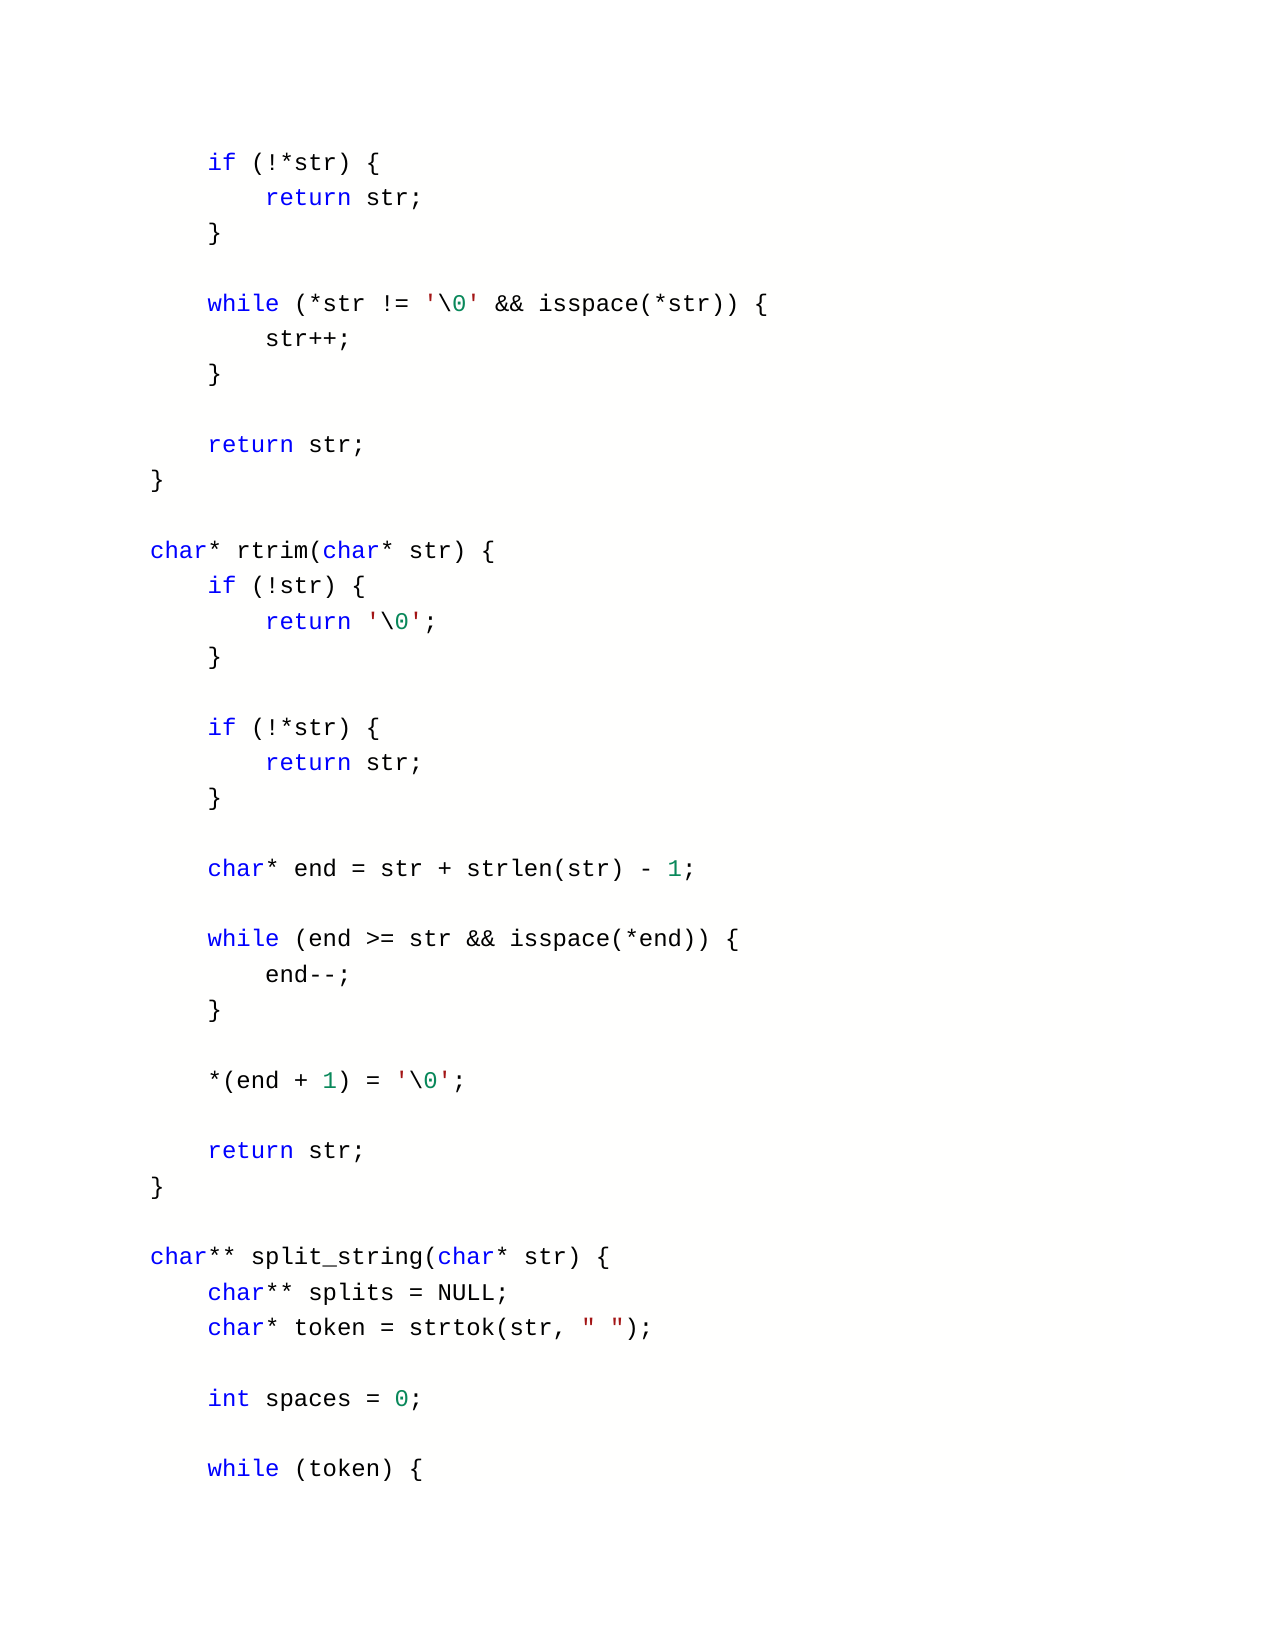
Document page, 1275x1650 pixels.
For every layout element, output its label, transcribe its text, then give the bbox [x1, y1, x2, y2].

text int spaces = 0; [150, 1386, 1125, 1413]
text char* token = strtok(str, " "); [150, 1315, 1125, 1342]
text } [150, 362, 1125, 389]
text while (token) { [150, 1457, 1125, 1484]
text if (!*str) { [150, 715, 1125, 742]
text return '\0'; [150, 609, 1125, 636]
text str++; [150, 327, 1125, 354]
text while (*str != '\0' && isspace(*str)) { [150, 291, 1125, 318]
text } [150, 786, 1125, 813]
text } [150, 997, 1125, 1025]
text if (!*str) { [150, 150, 1125, 177]
text if (!str) { [150, 574, 1125, 601]
text } [150, 1174, 1125, 1201]
text return str; [150, 750, 1125, 777]
text return str; [150, 185, 1125, 212]
text } [150, 468, 1125, 495]
text while (end >= str && isspace(*end)) { [150, 927, 1125, 954]
text char** split_string(char* str) { [150, 1245, 1125, 1272]
text end--; [150, 962, 1125, 989]
text char** splits = NULL; [150, 1280, 1125, 1307]
text return str; [150, 432, 1125, 460]
text char* end = str + strlen(str) - 1; [150, 856, 1125, 883]
text *(end + 1) = '\0'; [150, 1068, 1125, 1095]
text return str; [150, 1139, 1125, 1166]
text char* rtrim(char* str) { [150, 538, 1125, 566]
text } [150, 644, 1125, 672]
text } [150, 221, 1125, 248]
